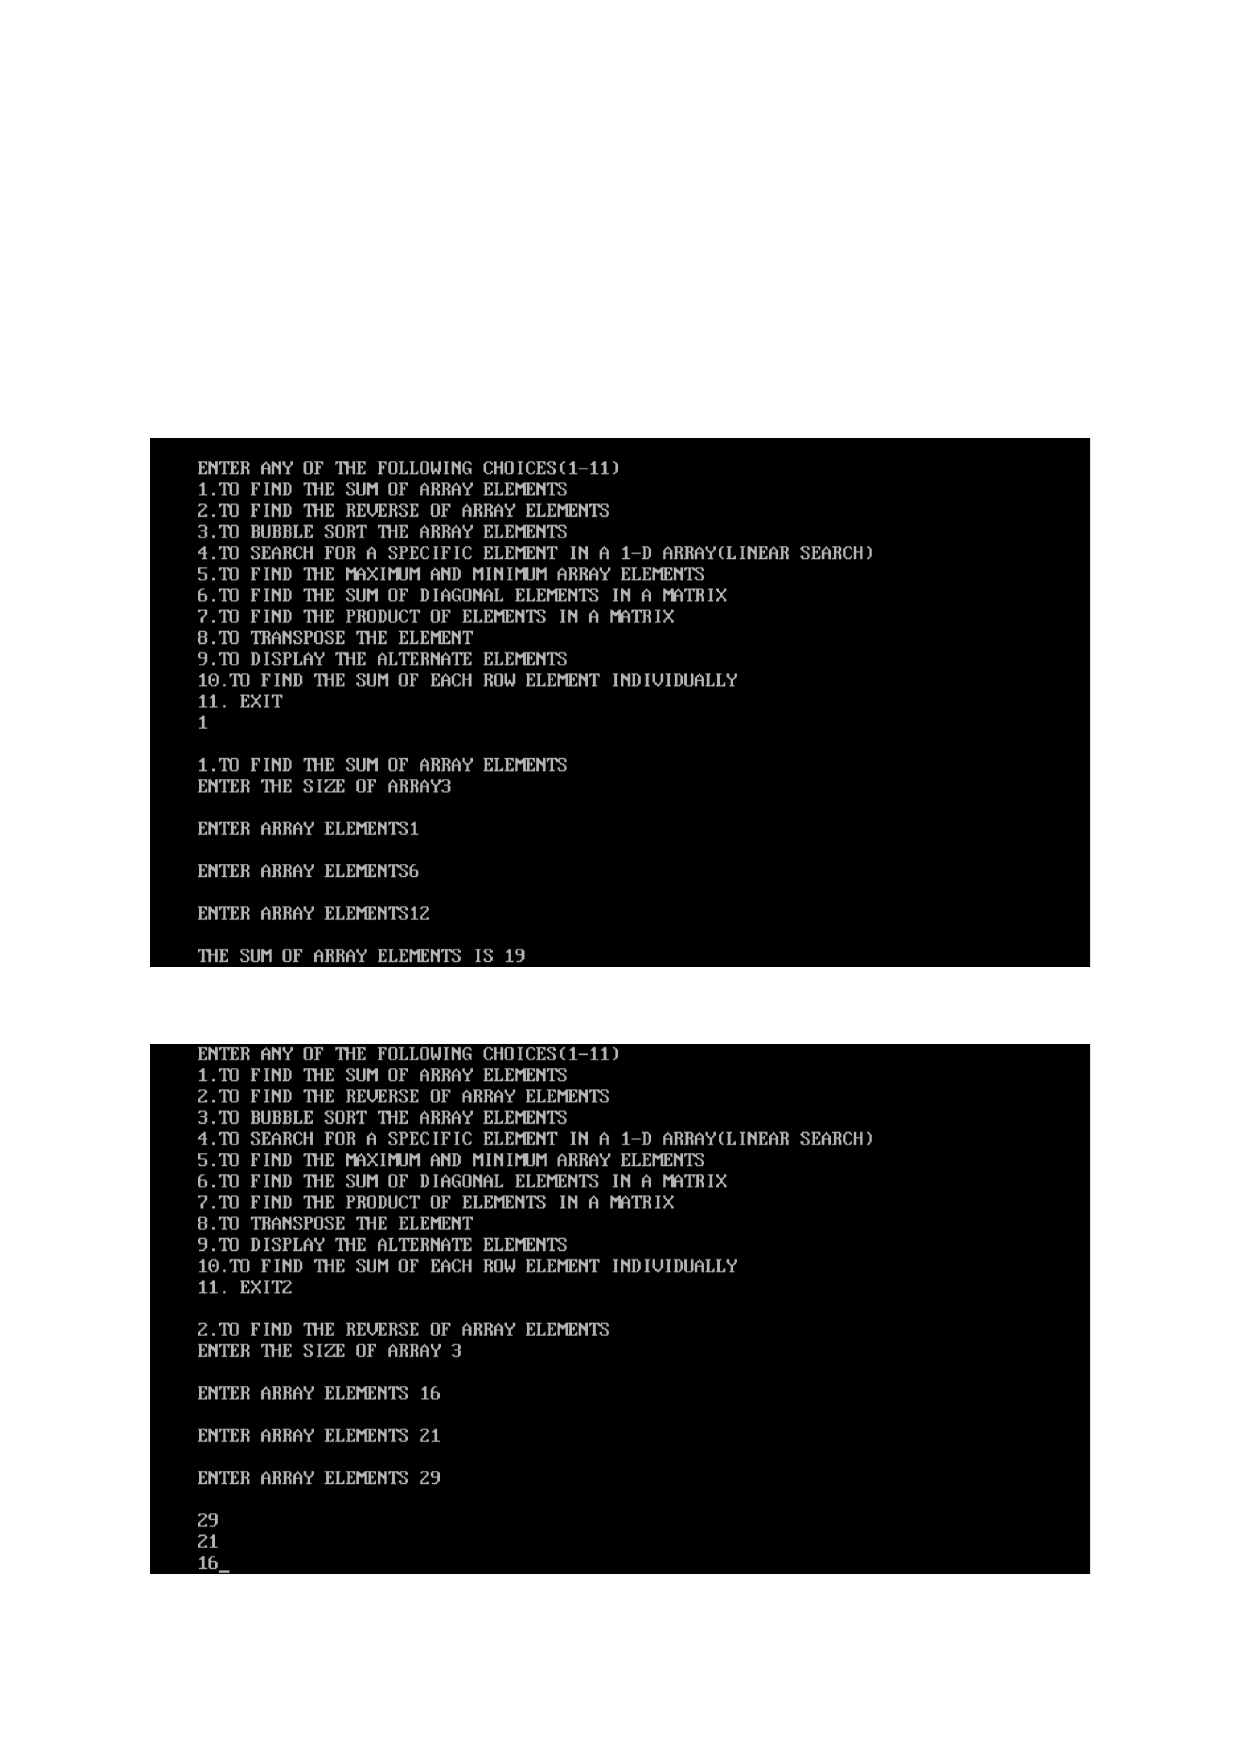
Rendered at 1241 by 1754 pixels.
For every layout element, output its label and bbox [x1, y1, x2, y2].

picture [150, 438, 1091, 967]
picture [150, 1044, 1091, 1574]
